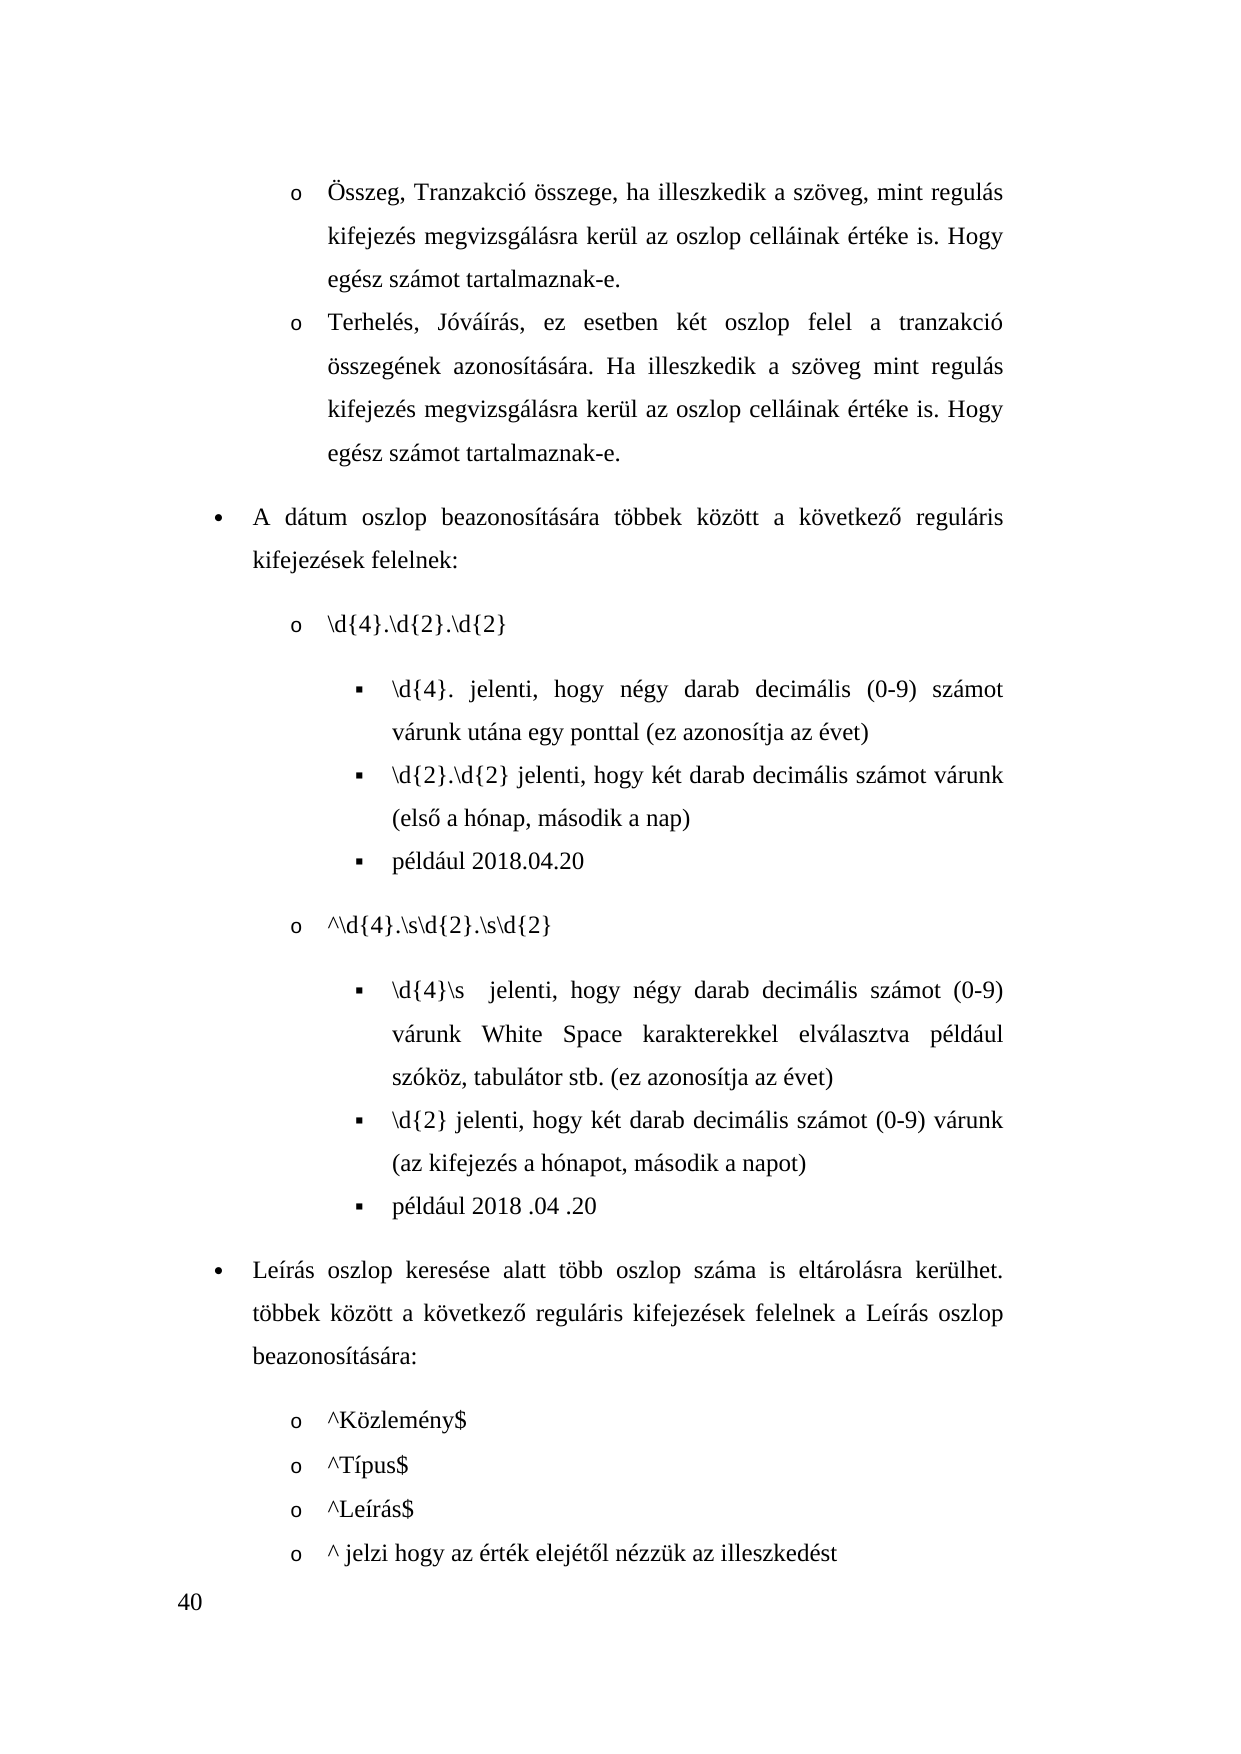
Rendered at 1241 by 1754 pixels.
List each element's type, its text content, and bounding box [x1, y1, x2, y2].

list Leírás oszlop keresése alatt több oszlop száma is eltárolásra kerülhet. többek között a következő reguláris kifejezések felelnek a Leírás oszlop beazonosítására: [215, 1255, 1004, 1370]
list ^ jelzi hogy az érték elejétől nézzük az illeszkedést [290, 1538, 1004, 1568]
list Összeg, Tranzakció összege, ha illeszkedik a szöveg, mint regulás kifejezés megvizsgálásra kerül az oszlop celláinak értéke is. Hogy egész számot tartalmaznak-e. [290, 177, 1004, 293]
list ^\d{4}.\s\d{2}.\s\d{2} [290, 910, 1004, 940]
list \d{2} jelenti, hogy két darab decimális számot (0-9) várunk (az kifejezés a hónapot, második a napot) [354, 1105, 1004, 1177]
list A dátum oszlop beazonosítására többek között a következő reguláris kifejezések felelnek: [215, 502, 1004, 573]
list ^Közlemény$ [290, 1405, 1004, 1435]
list például 2018.04.20 [354, 846, 1004, 875]
list \d{2}.\d{2} jelenti, hogy két darab decimális számot várunk (első a hónap, második a nap) [354, 760, 1004, 832]
list \d{4}.\d{2}.\d{2} [290, 609, 1004, 638]
list például 2018 .04 .20 [354, 1191, 1004, 1220]
list \d{4}\s jelenti, hogy négy darab decimális számot (0-9) várunk White Space karakterekkel elválasztva például szóköz, tabulátor stb. (ez azonosítja az évet) [354, 976, 1004, 1091]
list ^Típus$ [290, 1450, 1004, 1479]
list \d{4}. jelenti, hogy négy darab decimális (0-9) számot várunk utána egy ponttal (ez azonosítja az évet) [354, 674, 1004, 746]
list Terhelés, Jóváírás, ez esetben két oszlop felel a tranzakció összegének azonosítására. Ha illeszkedik a szöveg mint regulás kifejezés megvizsgálásra kerül az oszlop celláinak értéke is. Hogy egész számot tartalmaznak-e. [290, 307, 1004, 466]
list ^Leírás$ [290, 1494, 1004, 1524]
